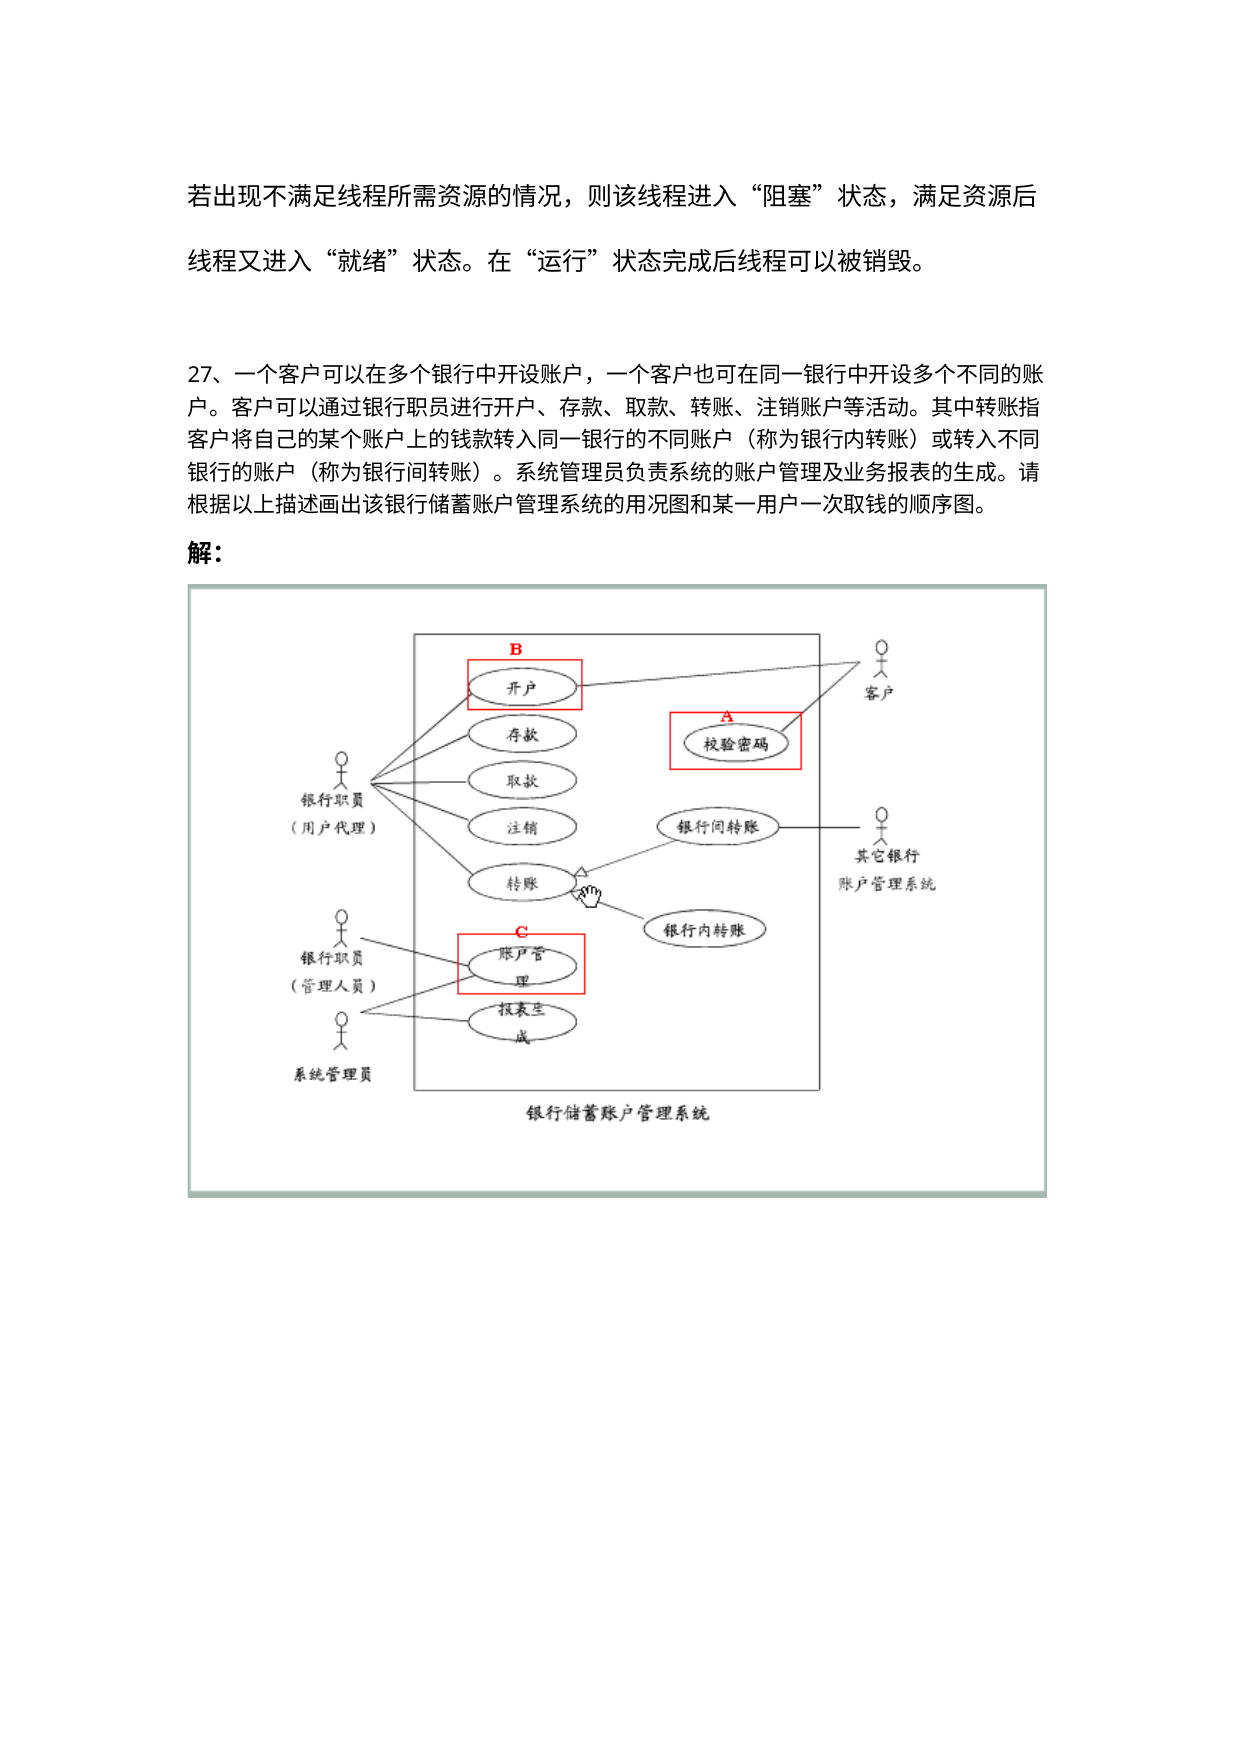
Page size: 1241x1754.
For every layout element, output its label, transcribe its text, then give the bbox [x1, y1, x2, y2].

text （2）请描述线程的基本运行过程： 线程被创建后，进入“就绪”状态，取得时间片进入“运行”状态，时间片用完返回“就绪”状态。在“运行”中若出现不满足线程所需资源的情况，则该线程进入“阻塞”状态，满足资源后线程又进入“就绪”状态。在“运行”状态完成后线程可以被销毁。 [187, 162, 1053, 292]
picture [187, 584, 1047, 1198]
text 解： [187, 519, 1053, 584]
